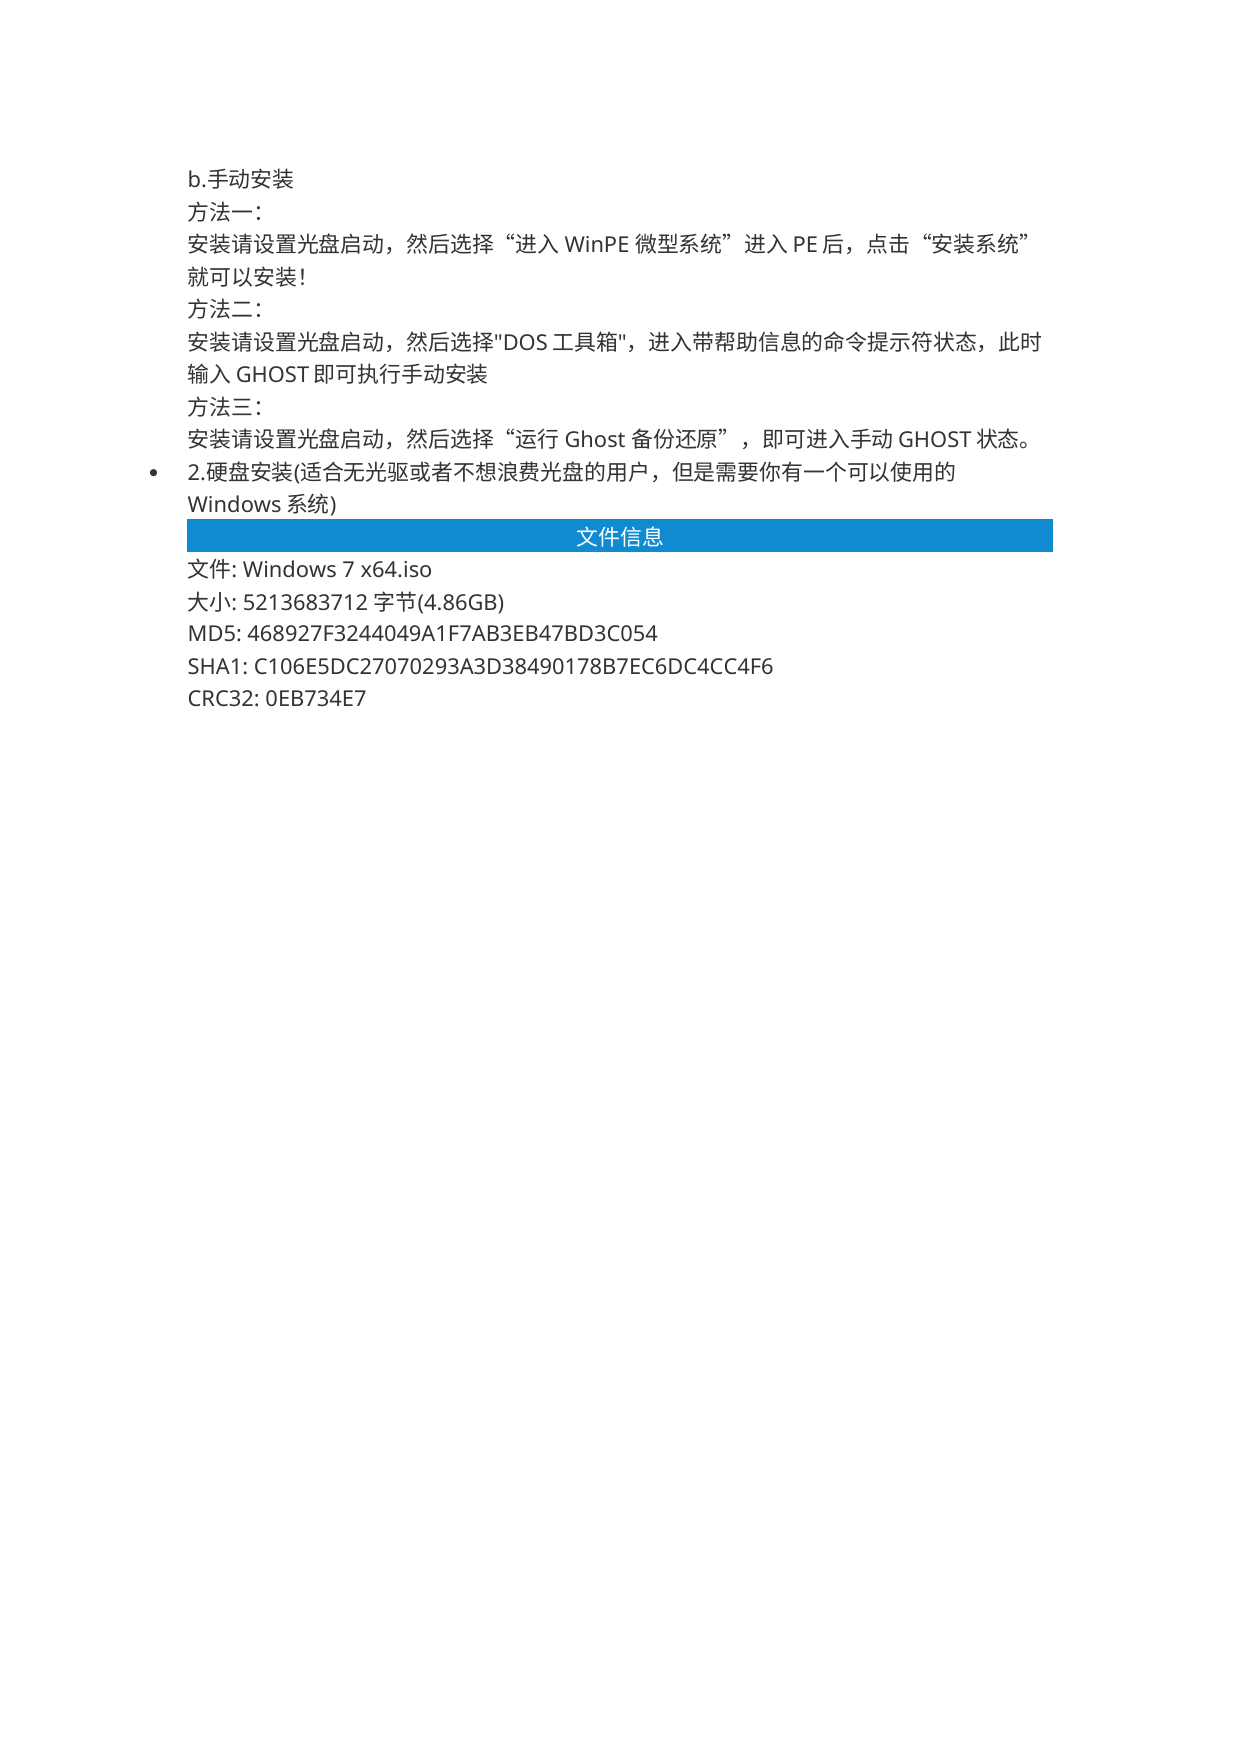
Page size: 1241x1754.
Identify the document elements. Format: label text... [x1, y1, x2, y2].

text 文件: Windows 7 x64.iso 大小: 5213683712 字节(4.86GB) MD5: 468927F3244049A1F7AB3EB47BD3C054 SHA1: C106E5DC27070293A3D38490178B7EC6DC4CC4F6 CRC32: 0EB734E7 [187, 552, 1053, 714]
list 2.硬盘安装(适合无光驱或者不想浪费光盘的用户，但是需要你有一个可以使用的Windows系统) [150, 454, 1053, 519]
text 文件信息 [187, 519, 1053, 552]
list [150, 162, 1053, 454]
